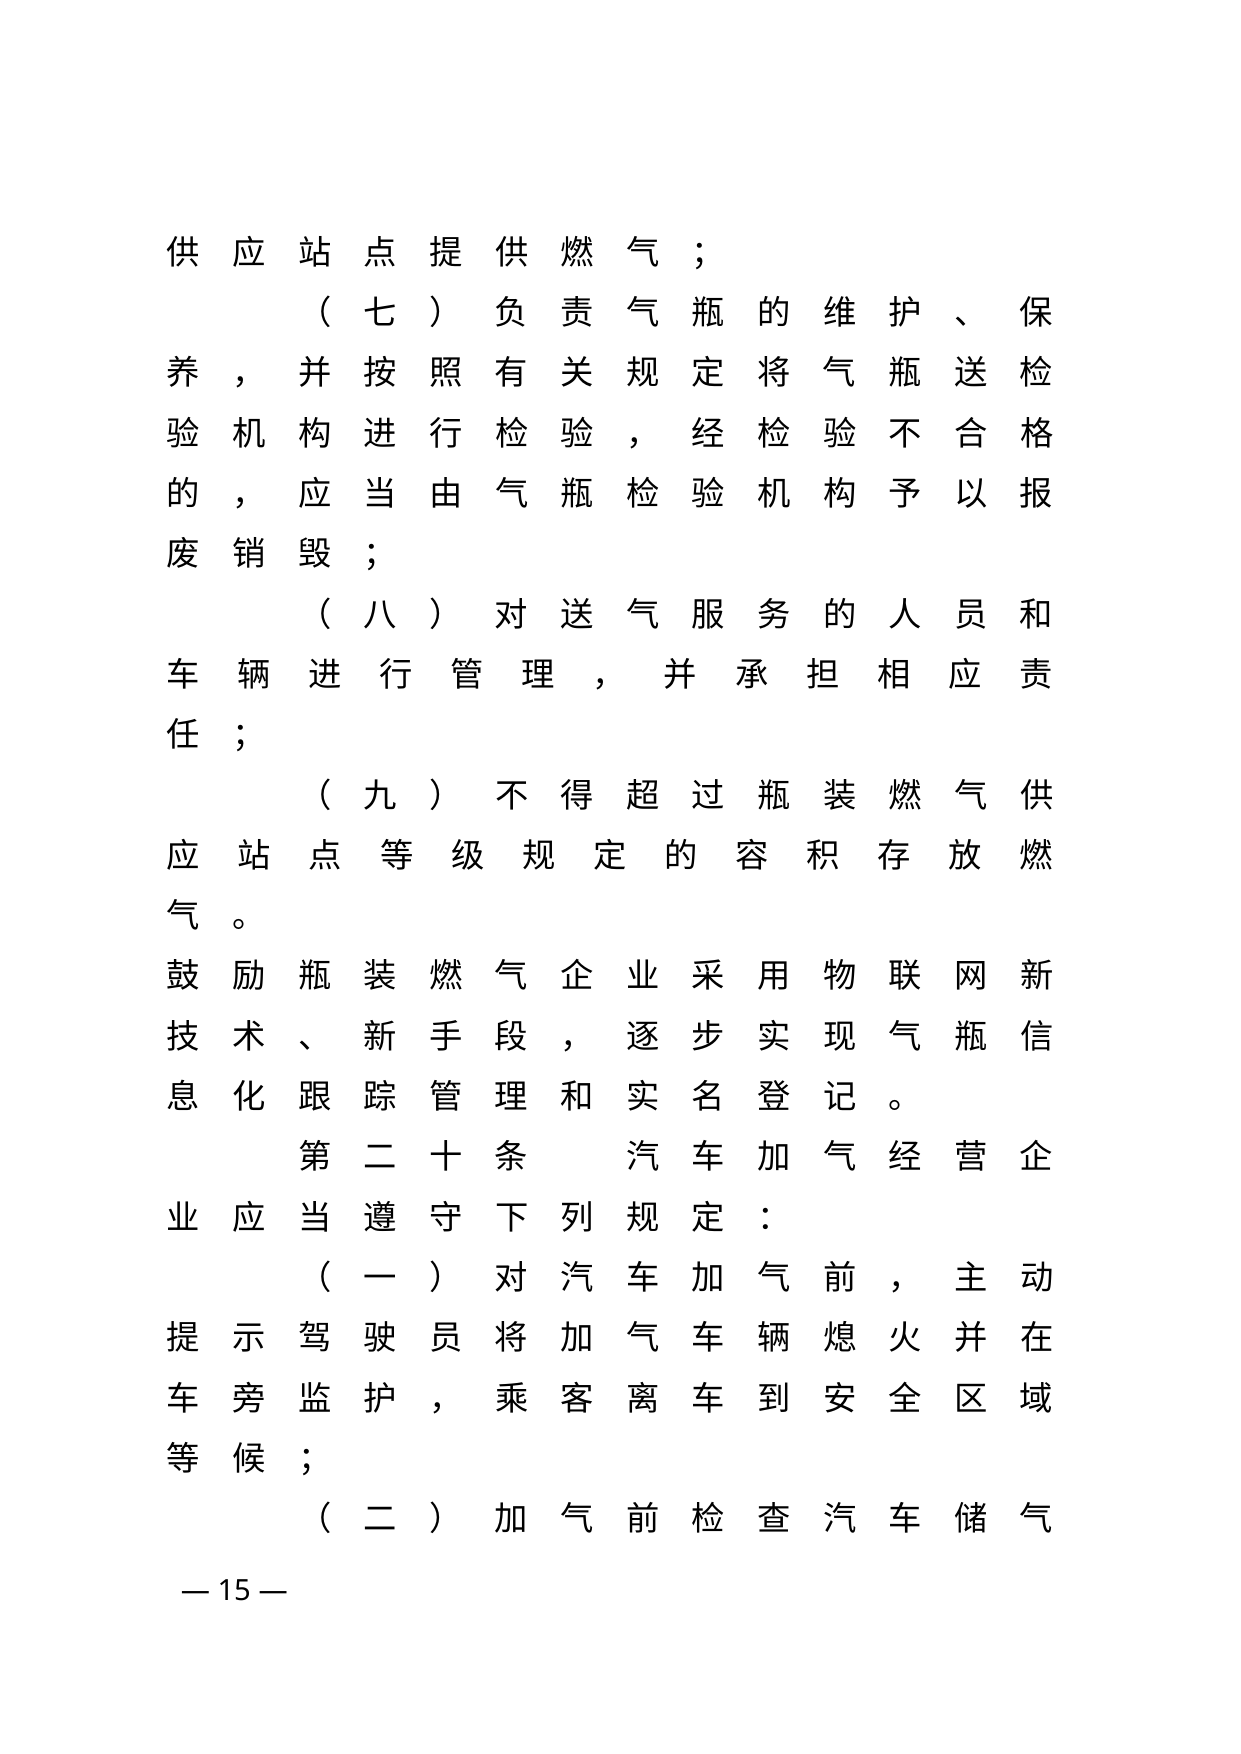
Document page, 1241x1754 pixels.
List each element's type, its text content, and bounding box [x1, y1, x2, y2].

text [167, 219, 1085, 280]
text （七）负责气瓶的维护、保养，并按照有关规定将气瓶送检验机构进行检验，经检验不合格的，应当由气瓶检验机构予以报废销毁； [167, 280, 1085, 581]
text （九）不得超过瓶装燃气供应站点等级规定的容积存放燃气。 [167, 762, 1085, 943]
text 第二十条 汽车加气经营企业应当遵守下列规定： [167, 1124, 1085, 1245]
text 鼓励瓶装燃气企业采用物联网新技术、新手段，逐步实现气瓶信息化跟踪管理和实名登记。 [167, 943, 1085, 1124]
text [167, 1486, 1085, 1546]
text （一）对汽车加气前，主动提示驾驶员将加气车辆熄火并在车旁监护，乘客离车到安全区域等候； [167, 1245, 1085, 1486]
text （八）对送气服务的人员和车辆进行管理，并承担相应责任； [167, 581, 1085, 762]
